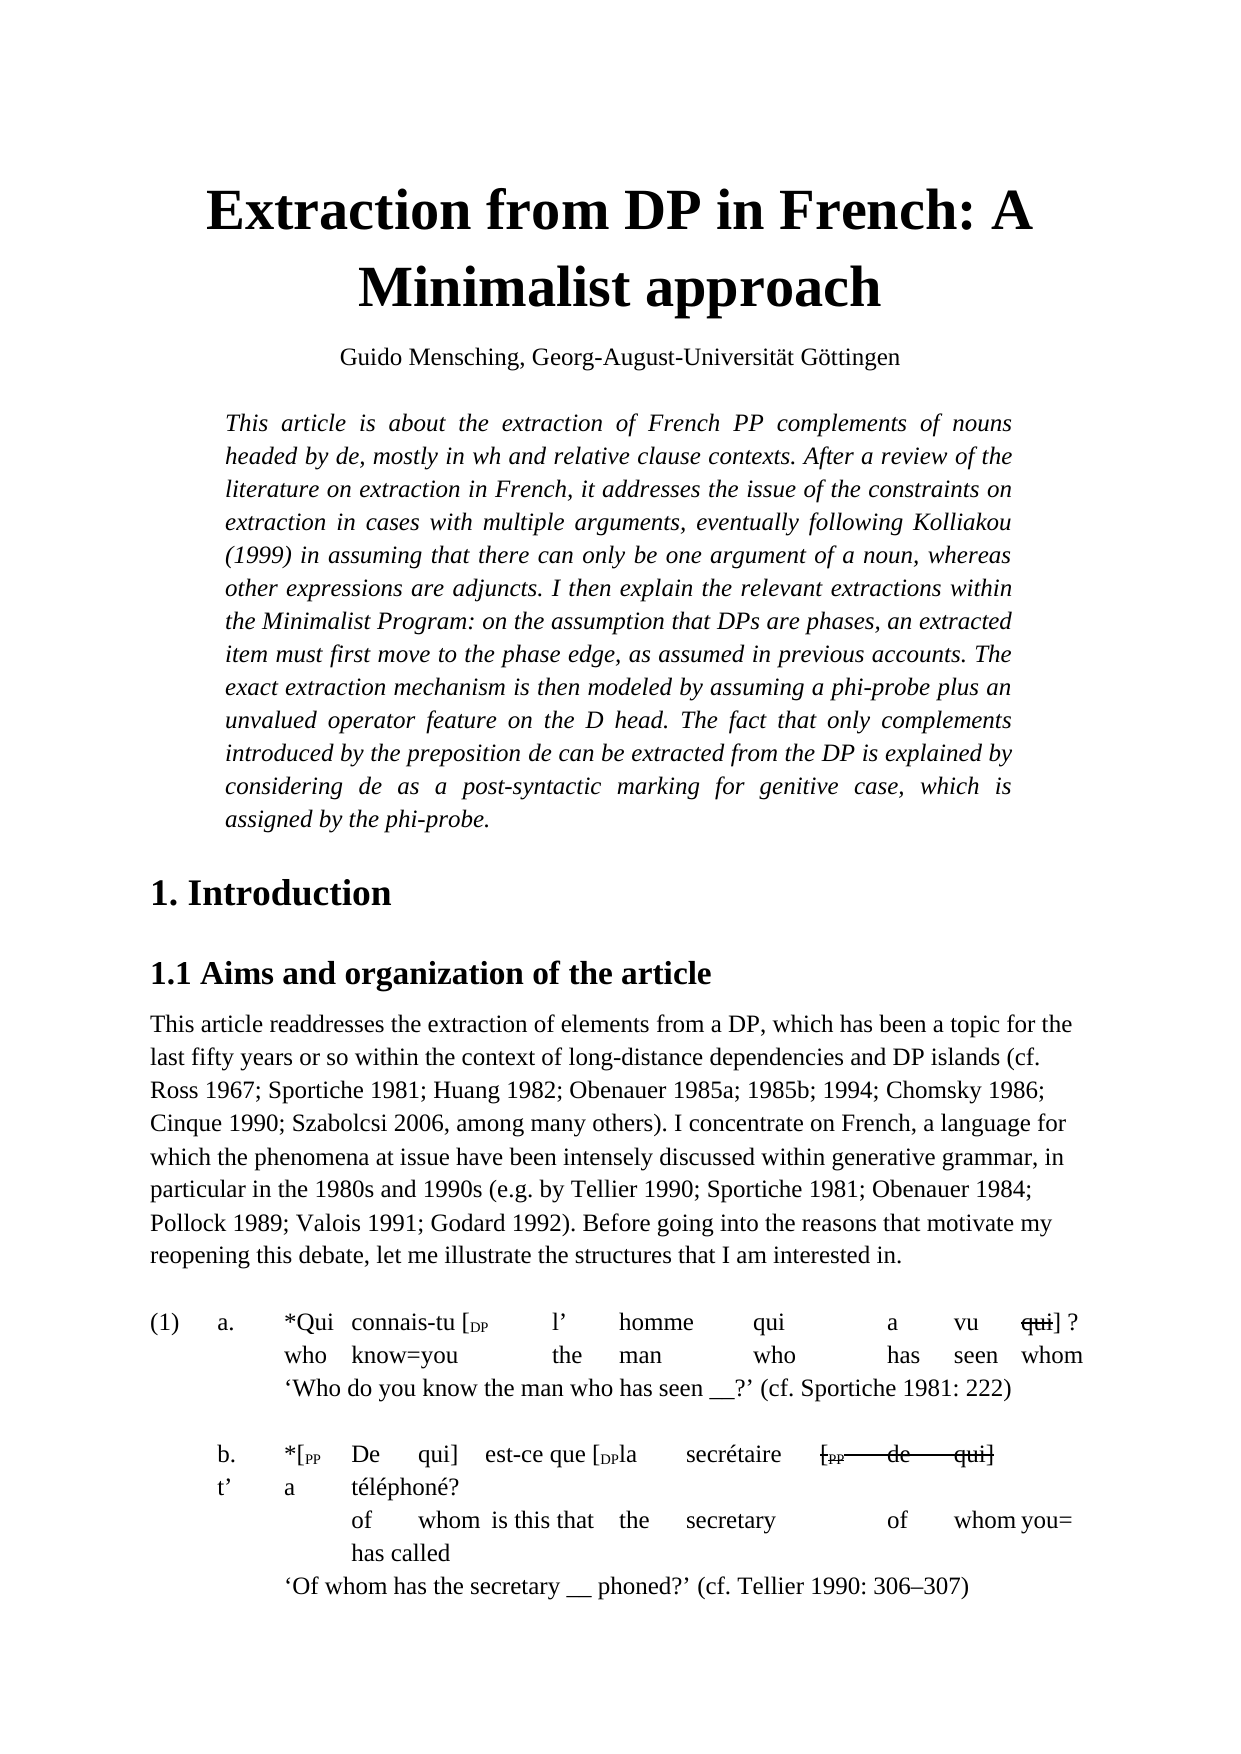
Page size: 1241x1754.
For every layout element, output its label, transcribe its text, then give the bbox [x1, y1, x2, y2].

text ‘Of whom has the secretary __ phoned?’ (cf. Tellier 1990: 306–307) [150, 1571, 1090, 1599]
text This article readdresses the extraction of elements from a DP, which has been a topic for the last fifty years or so within the context of long-distance dependencies and DP islands (cf. Ross 1967; Sportiche 1981; Huang 1982; Obenauer 1985a; 1985b; 1994; Chomsky 1986; Cinque 1990; Szabolcsi 2006, among many others). I concentrate on French, a language for which the phenomena at issue have been intensely discussed within generative grammar, in particular in the 1980s and 1990s (e.g. by Tellier 1990; Sportiche 1981; Obenauer 1984; Pollock 1989; Valois 1991; Godard 1992). Before going into the reasons that motivate my reopening this debate, let me illustrate the structures that I am interested in. [150, 1009, 1090, 1269]
text who know=you the man who has seen whom [150, 1340, 1090, 1368]
title Extraction from DP in French: A Minimalist approach [150, 175, 1090, 319]
text This article is about the extraction of French PP complements of nouns headed by de, mostly in wh and relative clause contexts. After a review of the literature on extraction in French, it addresses the issue of the constraints on extraction in cases with multiple arguments, eventually following Kolliakou (1999) in assuming that there can only be one argument of a noun, whereas other expressions are adjuncts. I then explain the relevant extractions within the Minimalist Program: on the assumption that DPs are phases, an extracted item must first move to the phase edge, as assumed in previous accounts. The exact extraction mechanism is then modeled by assuming a phi-probe plus an unvalued operator feature on the D head. The fact that only complements introduced by the preposition de can be extracted from the DP is explained by considering de as a post-syntactic marking for genitive case, which is assigned by the phi-probe. [225, 408, 1015, 833]
text of whom is this that the secretary of whom you= has called [150, 1505, 1090, 1567]
text b. *[PP De qui] est-ce que [DP la secrétaire [PP de qui] t’ a téléphoné? [150, 1439, 1090, 1501]
text (1) a. *Qui connais-tu [DP l’ homme qui a vu qui] ? [150, 1307, 1090, 1335]
text Guido Mensching, Georg-August-Universität Göttingen [150, 342, 1090, 370]
text ‘Who do you know the man who has seen __?’ (cf. Sportiche 1981: 222) [217, 1373, 1090, 1401]
text 1. Introduction [150, 870, 1090, 913]
text 1.1 Aims and organization of the article [150, 953, 1090, 991]
